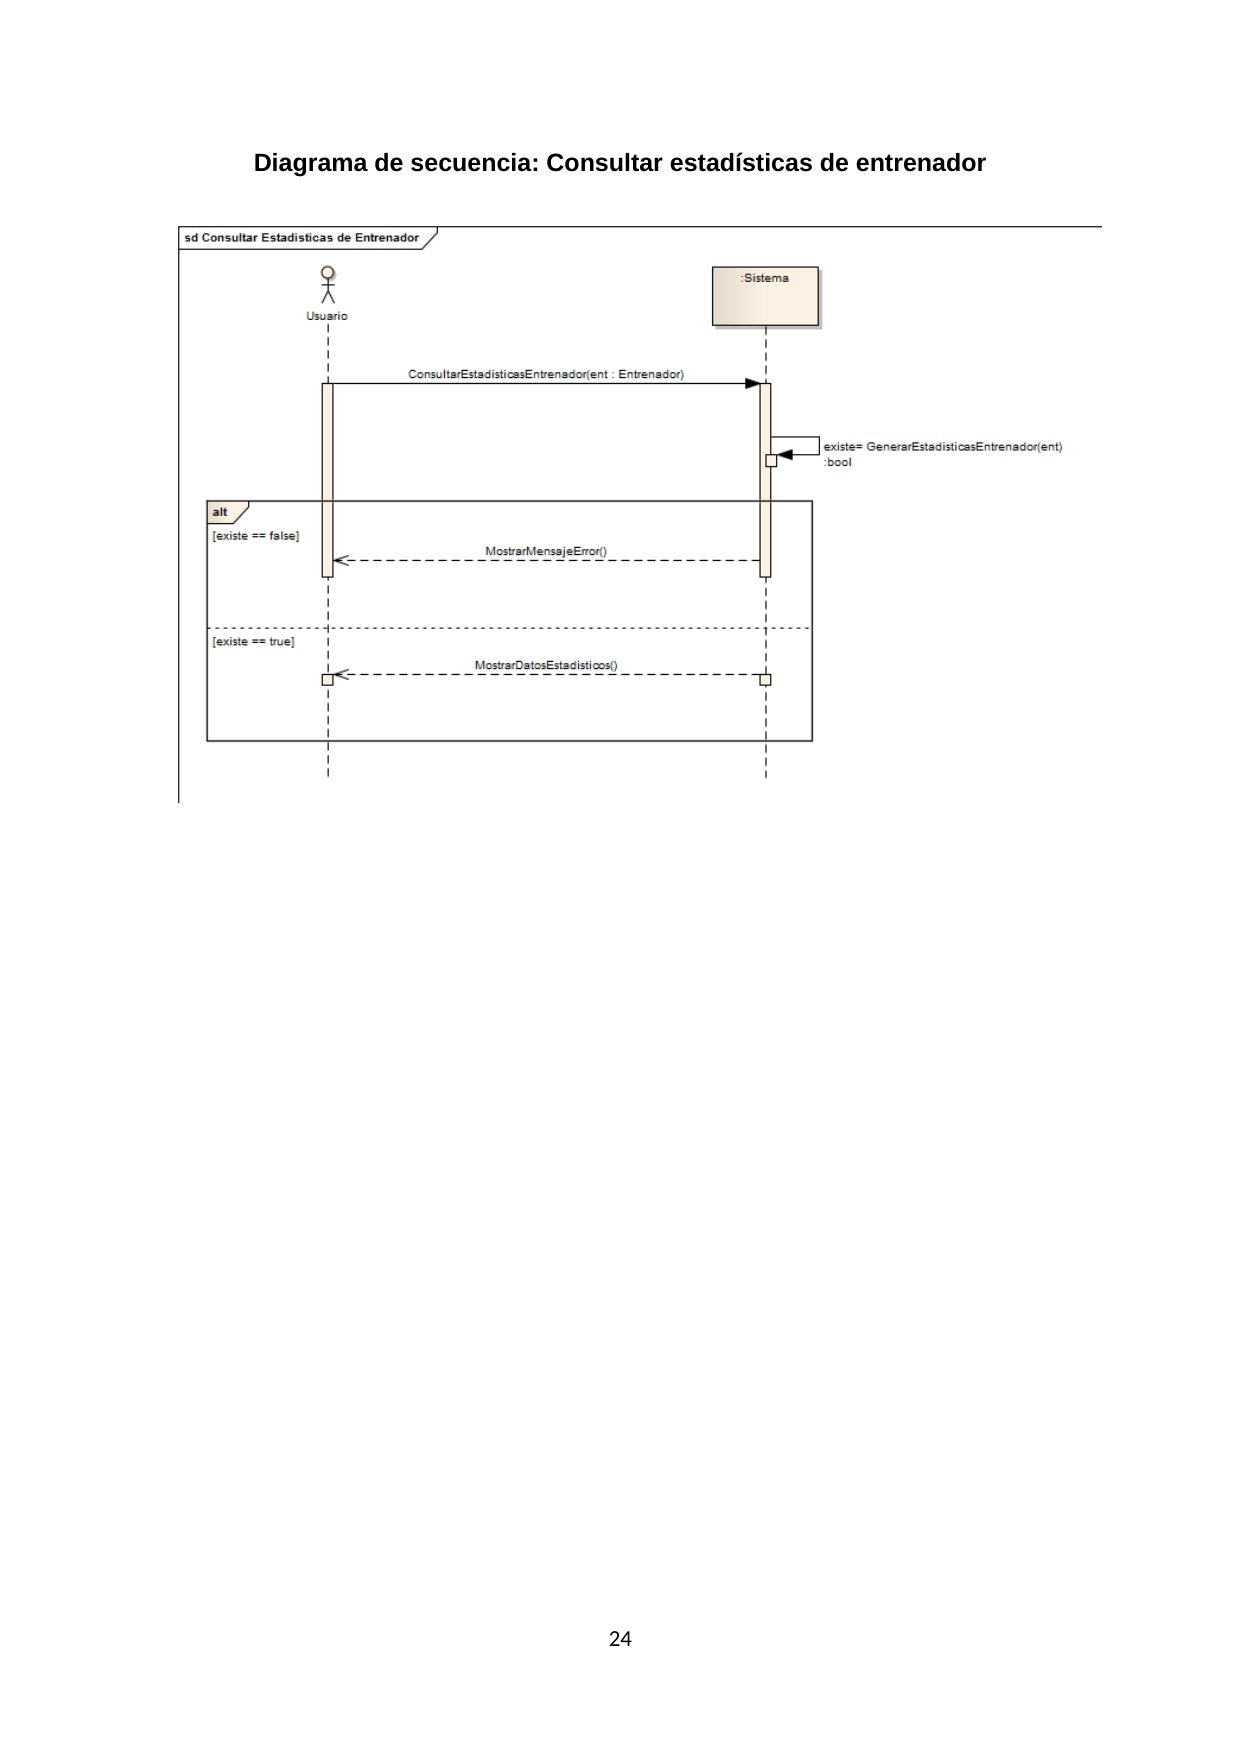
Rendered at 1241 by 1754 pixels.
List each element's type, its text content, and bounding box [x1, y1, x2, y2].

subtitle Diagrama de secuencia: Consultar estadísticas de entrenador [177, 148, 1063, 176]
picture [177, 225, 1102, 803]
